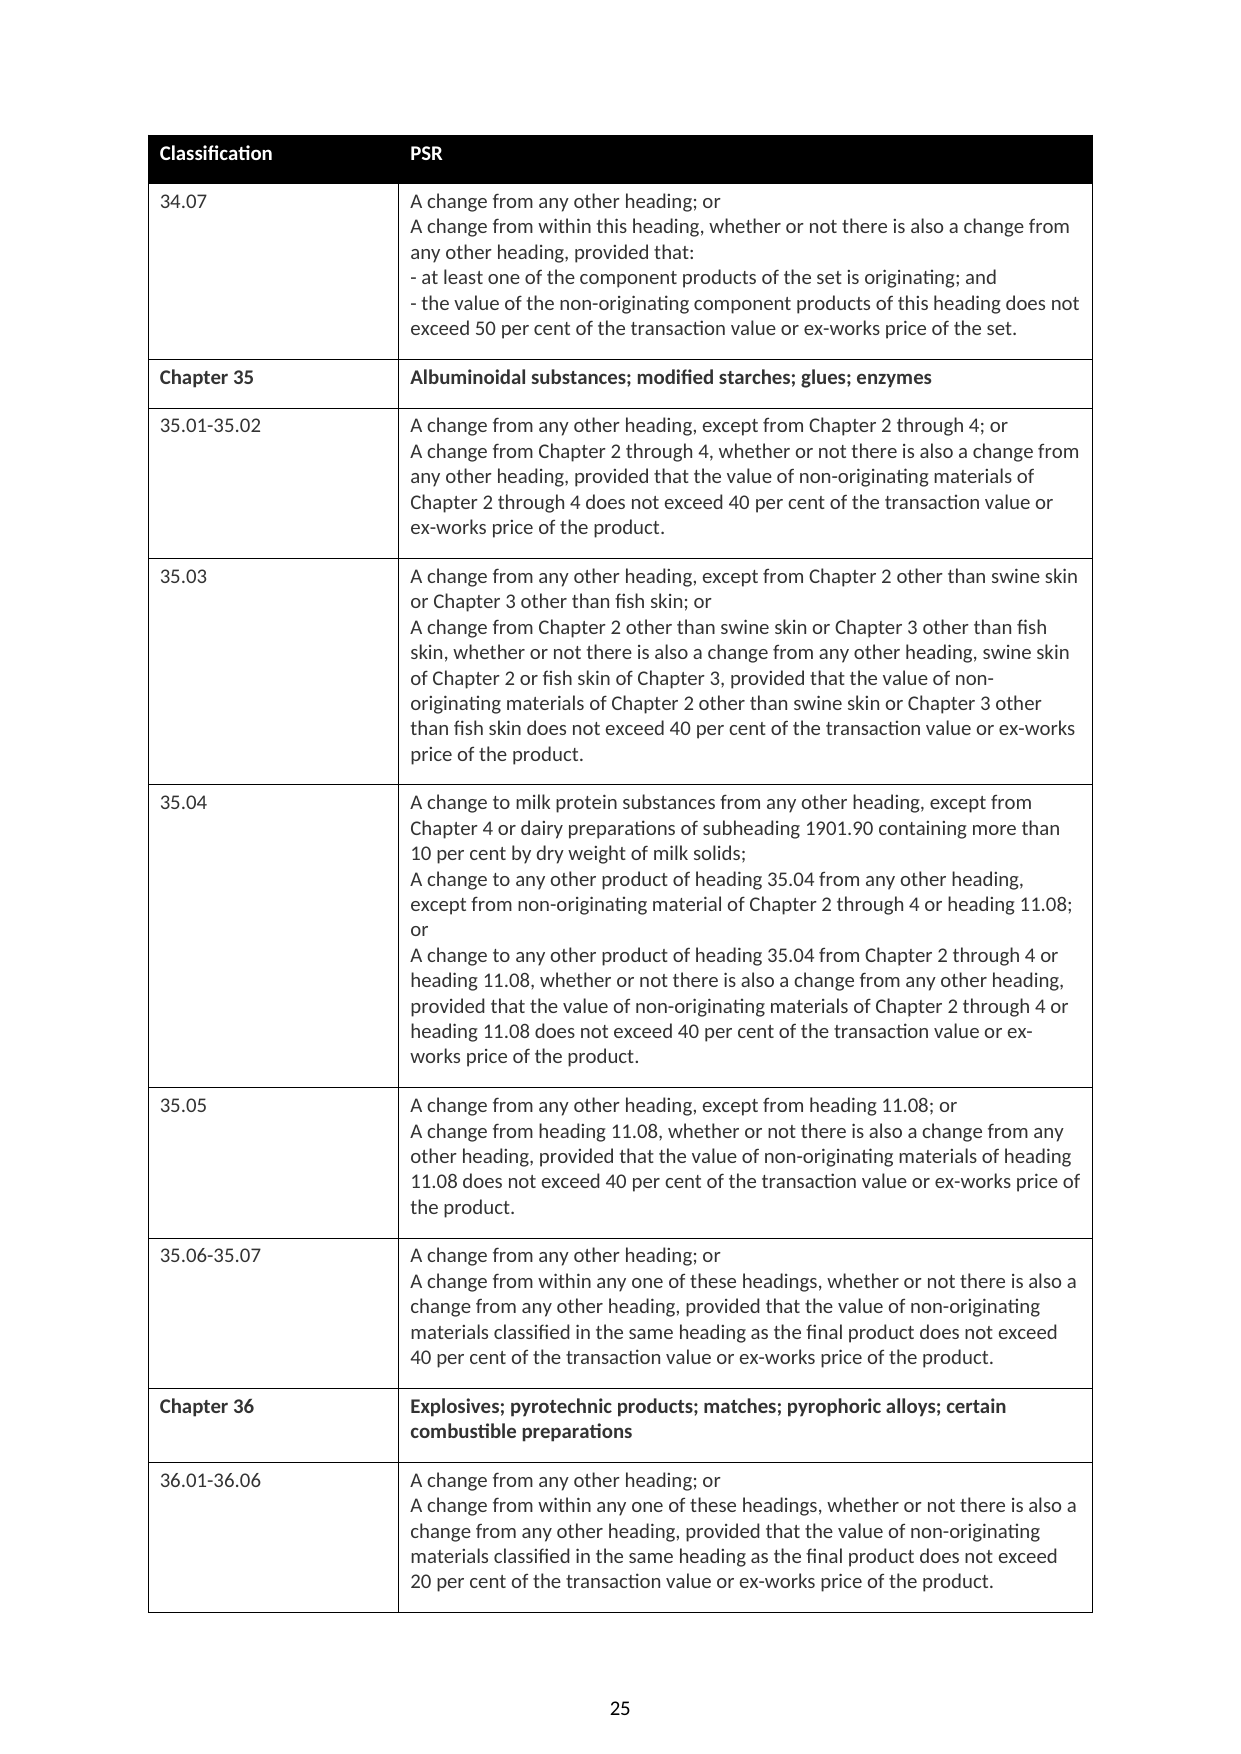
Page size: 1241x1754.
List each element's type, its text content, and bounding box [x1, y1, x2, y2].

table_cell 34.07 [149, 184, 398, 359]
table_cell 36.01-36.06 [149, 1463, 398, 1612]
table_cell 35.03 [149, 559, 398, 784]
table_cell A change from any other heading; or A change from within this heading, whether or not there is also a change from any other heading, provided that: - at least one of the component products of the set is originating; and - the value of the non-originating component products of this heading does not exceed 50 per cent of the transaction value or ex-works price of the set. [399, 184, 1092, 359]
table_cell Albuminoidal substances; modified starches; glues; enzymes [399, 360, 1092, 407]
table_cell A change from any other heading; or A change from within any one of these headings, whether or not there is also a change from any other heading, provided that the value of non-originating materials classified in the same heading as the final product does not exceed 40 per cent of the transaction value or ex-works price of the product. [399, 1239, 1092, 1388]
table_cell Chapter 35 [149, 360, 398, 407]
table_cell 35.01-35.02 [149, 409, 398, 558]
table_header PSR [399, 136, 1092, 183]
table_cell Explosives; pyrotechnic products; matches; pyrophoric alloys; certain combustible preparations [399, 1389, 1092, 1462]
table_cell A change from any other heading, except from Chapter 2 through 4; or A change from Chapter 2 through 4, whether or not there is also a change from any other heading, provided that the value of non-originating materials of Chapter 2 through 4 does not exceed 40 per cent of the transaction value or ex-works price of the product. [399, 409, 1092, 558]
table_cell A change from any other heading, except from Chapter 2 other than swine skin or Chapter 3 other than fish skin; or A change from Chapter 2 other than swine skin or Chapter 3 other than fish skin, whether or not there is also a change from any other heading, swine skin of Chapter 2 or fish skin of Chapter 3, provided that the value of non-originating materials of Chapter 2 other than swine skin or Chapter 3 other than fish skin does not exceed 40 per cent of the transaction value or ex-works price of the product. [399, 559, 1092, 784]
table_cell Chapter 36 [149, 1389, 398, 1462]
table_cell 35.04 [149, 785, 398, 1087]
table_cell 35.06-35.07 [149, 1239, 398, 1388]
table_cell A change to milk protein substances from any other heading, except from Chapter 4 or dairy preparations of subheading 1901.90 containing more than 10 per cent by dry weight of milk solids; A change to any other product of heading 35.04 from any other heading, except from non-originating material of Chapter 2 through 4 or heading 11.08; or A change to any other product of heading 35.04 from Chapter 2 through 4 or heading 11.08, whether or not there is also a change from any other heading, provided that the value of non-originating materials of Chapter 2 through 4 or heading 11.08 does not exceed 40 per cent of the transaction value or ex-works price of the product. [399, 785, 1092, 1087]
table_header Classification [149, 136, 398, 183]
table_cell 35.05 [149, 1088, 398, 1237]
table_cell A change from any other heading, except from heading 11.08; or A change from heading 11.08, whether or not there is also a change from any other heading, provided that the value of non-originating materials of heading 11.08 does not exceed 40 per cent of the transaction value or ex-works price of the product. [399, 1088, 1092, 1237]
